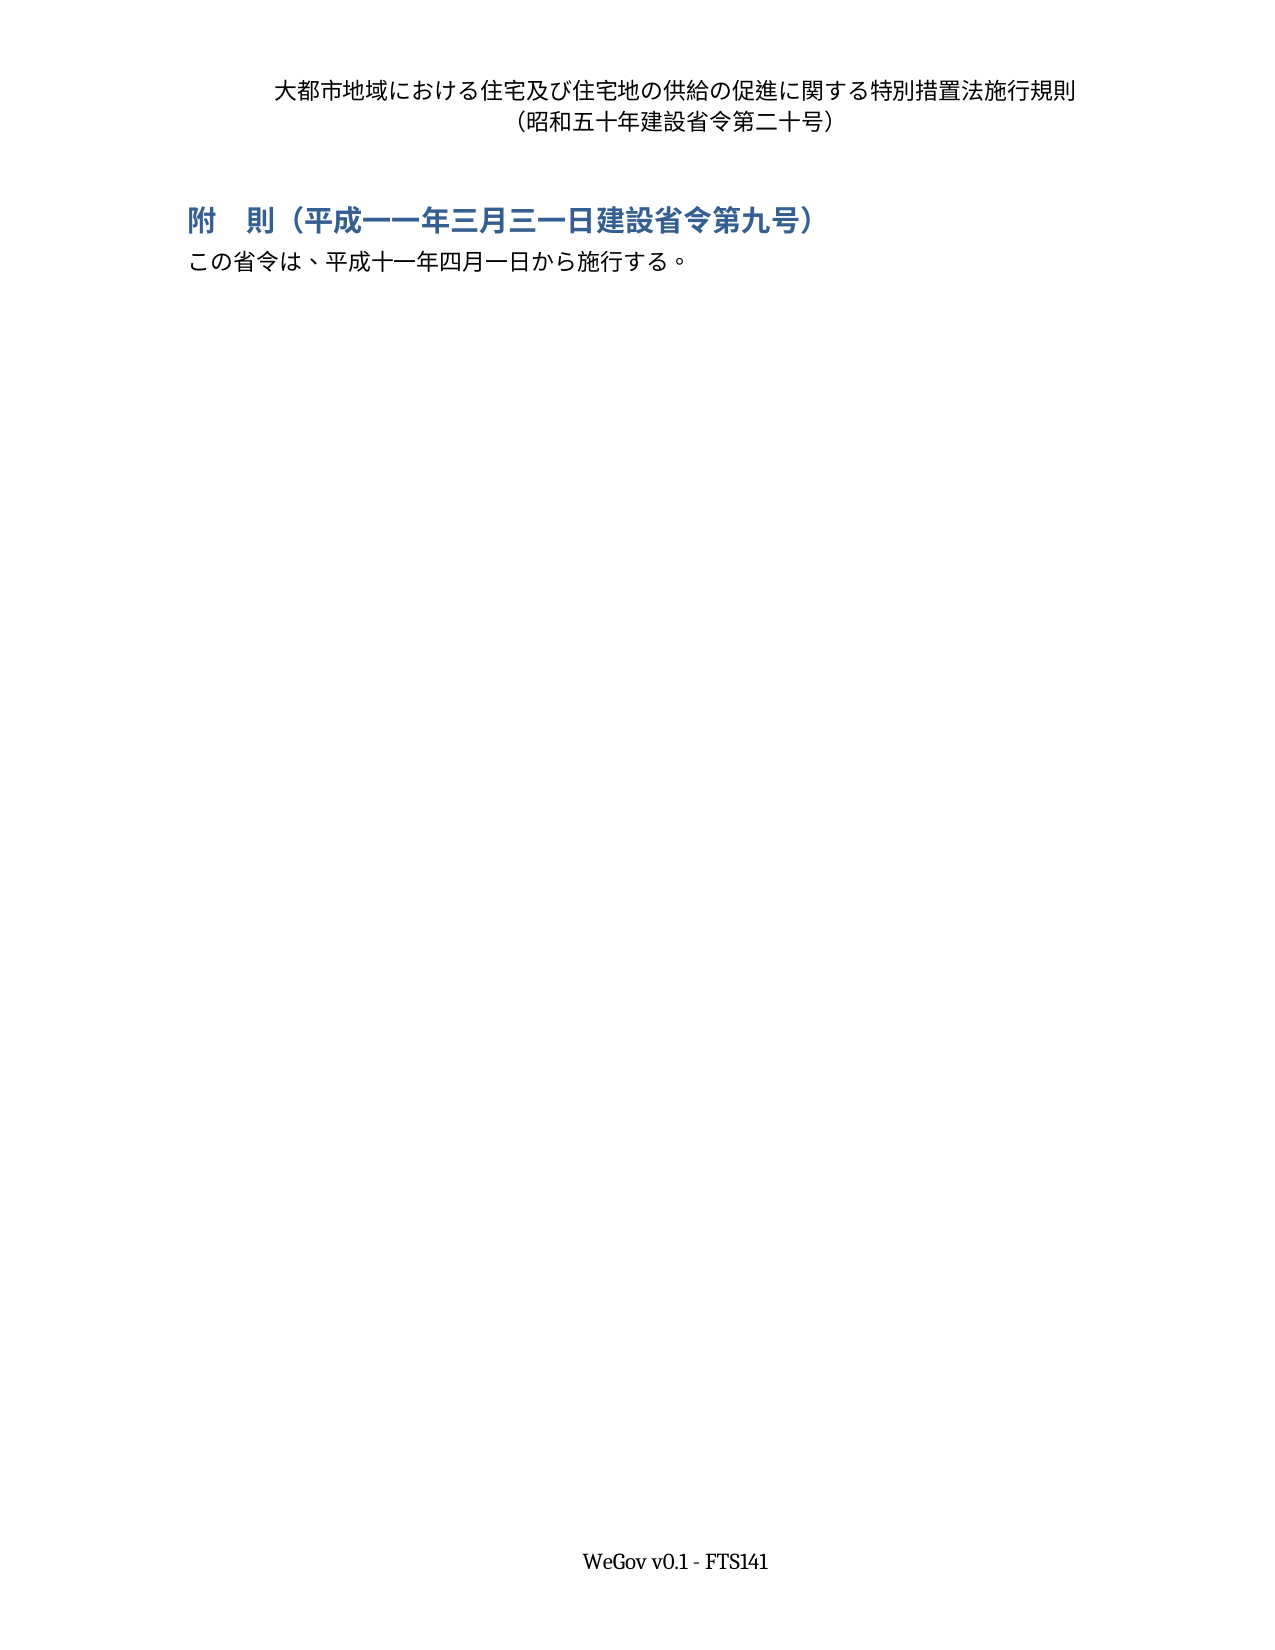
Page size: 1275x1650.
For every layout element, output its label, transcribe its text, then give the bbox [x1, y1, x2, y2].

subtitle 附 則（平成一一年三月三一日建設省令第九号） [187, 200, 1087, 240]
text この省令は、平成十一年四月一日から施行する。 [187, 246, 1087, 277]
